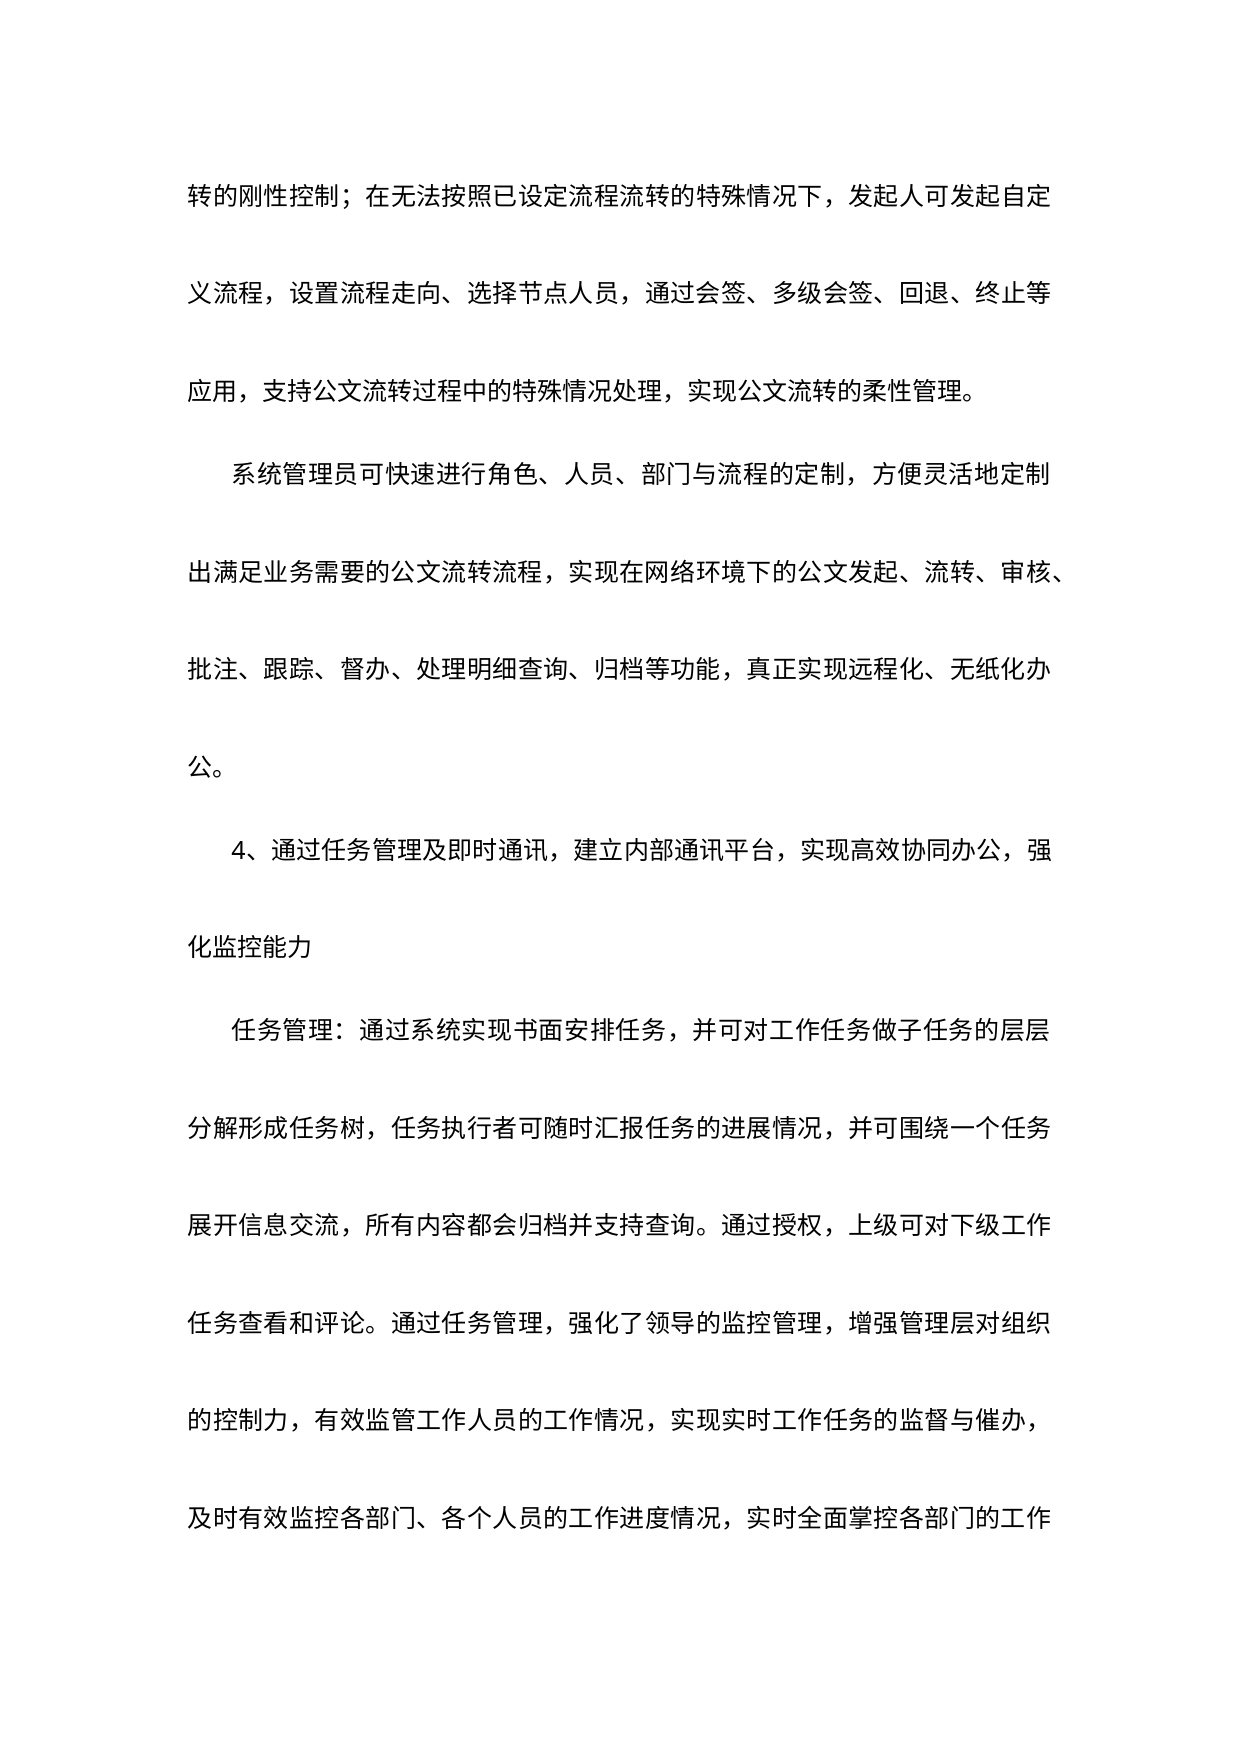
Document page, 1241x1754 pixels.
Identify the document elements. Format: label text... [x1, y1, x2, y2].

text 4、通过任务管理及即时通讯，建立内部通讯平台，实现高效协同办公，强化监控能力 [187, 816, 1053, 978]
text 系统管理员可快速进行角色、人员、部门与流程的定制，方便灵活地定制出满足业务需要的公文流转流程，实现在网络环境下的公文发起、流转、审核、批注、跟踪、督办、处理明细查询、归档等功能，真正实现远程化、无纸化办公。 [187, 440, 1053, 798]
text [187, 996, 1053, 1549]
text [187, 162, 1053, 422]
